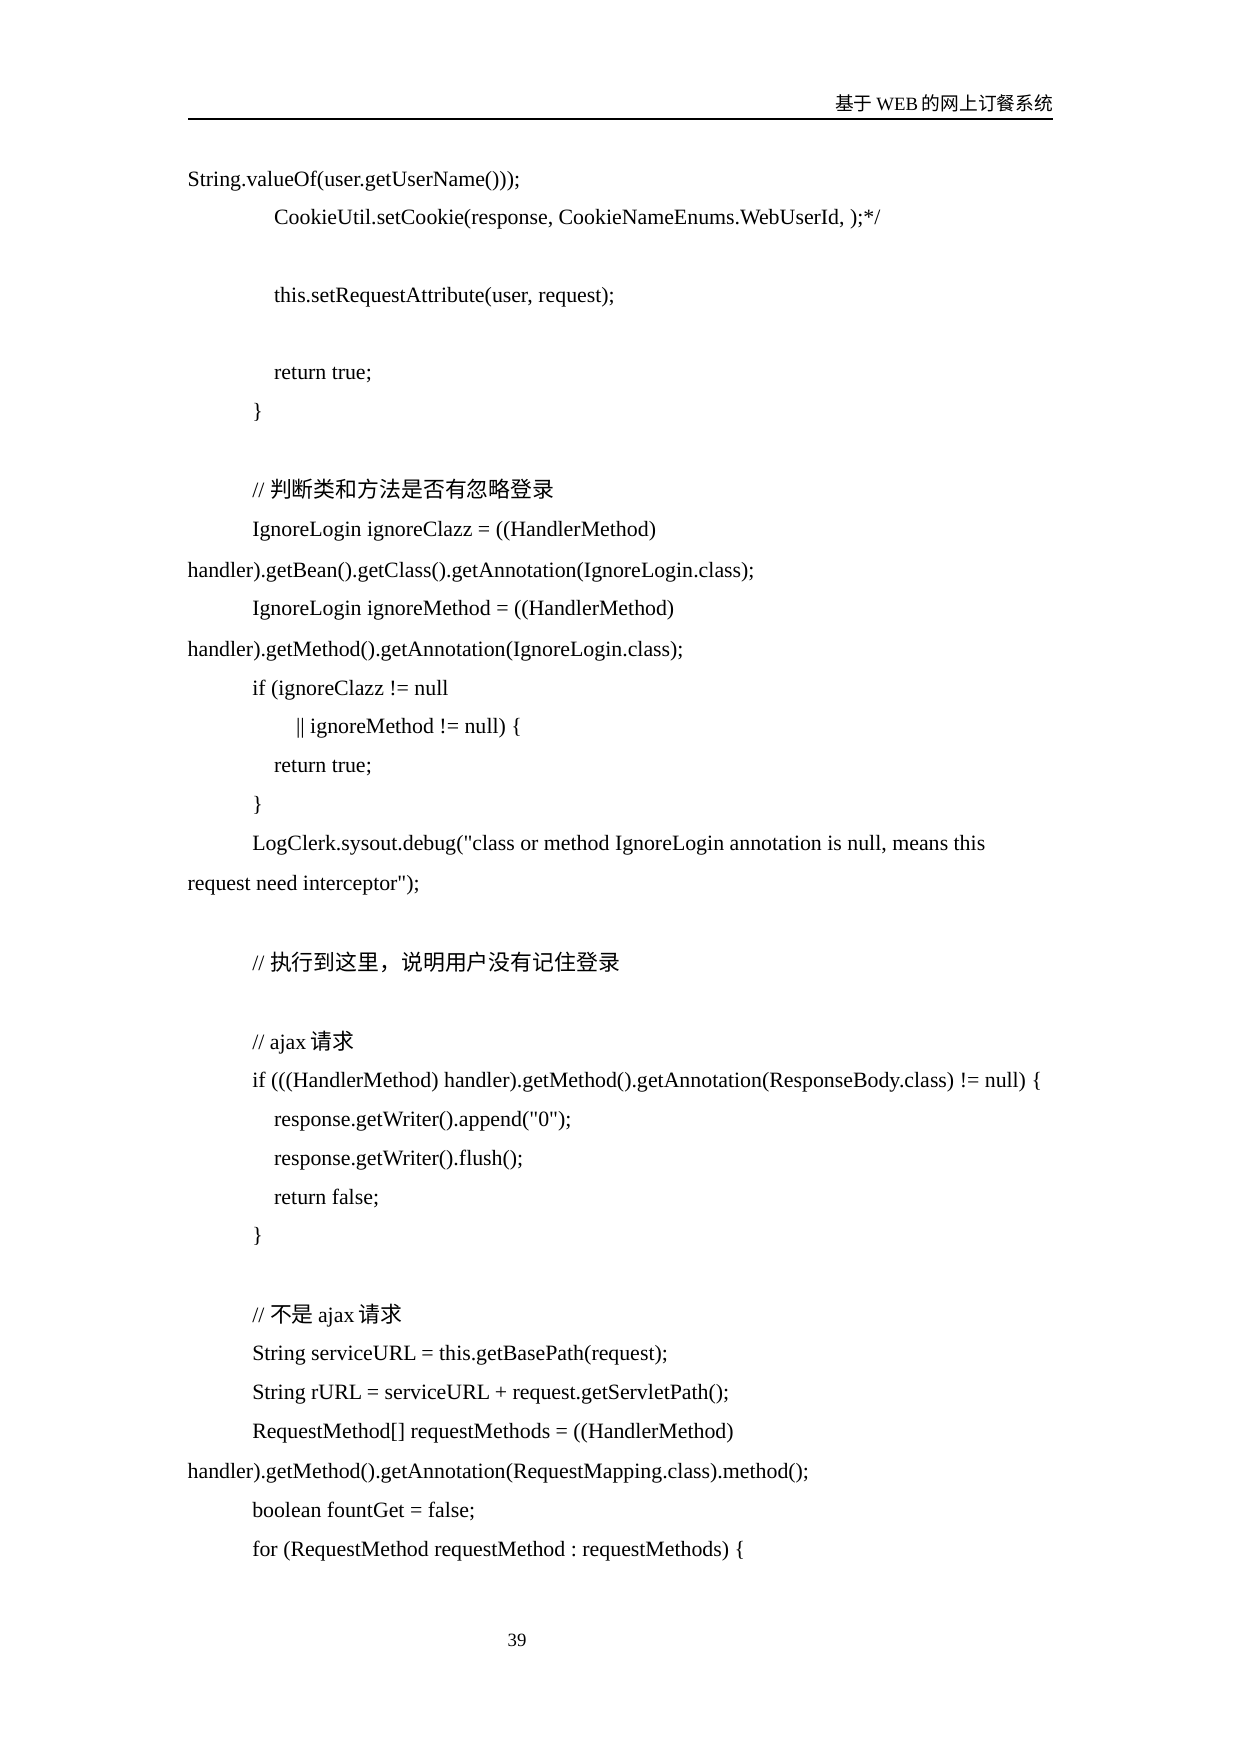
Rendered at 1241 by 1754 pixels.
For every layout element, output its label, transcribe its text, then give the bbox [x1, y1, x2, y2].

text } [187, 1219, 1053, 1251]
text for (RequestMethod requestMethod : requestMethods) { [187, 1532, 1053, 1565]
text response.getWriter().flush(); [187, 1141, 1053, 1174]
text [187, 162, 1053, 194]
text // ajax请求 [187, 1023, 1053, 1056]
text boolean fountGet = false; [187, 1494, 1053, 1526]
text if (((HandlerMethod) handler).getMethod().getAnnotation(ResponseBody.class) != null) { [187, 1064, 1053, 1096]
text response.getWriter().append("0"); [187, 1103, 1053, 1135]
text RequestMethod[] requestMethods = ((HandlerMethod) handler).getMethod().getAnnotation(RequestMapping.class).method(); [187, 1414, 1053, 1487]
text CookieUtil.setCookie(response, CookieNameEnums.WebUserId, );*/ [187, 201, 1053, 233]
text this.setRequestAttribute(user, request); [187, 278, 1053, 311]
text LogClerk.sysout.debug("class or method IgnoreLogin annotation is null, means this request need interceptor"); [187, 826, 1053, 899]
text String serviceURL = this.getBasePath(request); [187, 1337, 1053, 1369]
text // 判断类和方法是否有忽略登录 [187, 472, 1053, 504]
text if (ignoreClazz != null [187, 671, 1053, 704]
text return false; [187, 1180, 1053, 1213]
text // 执行到这里，说明用户没有记住登录 [187, 944, 1053, 977]
text // 不是ajax请求 [187, 1296, 1053, 1329]
text } [187, 394, 1053, 427]
text IgnoreLogin ignoreMethod = ((HandlerMethod) handler).getMethod().getAnnotation(IgnoreLogin.class); [187, 592, 1053, 665]
text IgnoreLogin ignoreClazz = ((HandlerMethod) handler).getBean().getClass().getAnnotation(IgnoreLogin.class); [187, 512, 1053, 586]
text return true; [187, 356, 1053, 388]
text || ignoreMethod != null) { [187, 710, 1053, 742]
text return true; [187, 749, 1053, 781]
text String rURL = serviceURL + request.getServletPath(); [187, 1376, 1053, 1408]
text } [187, 787, 1053, 820]
